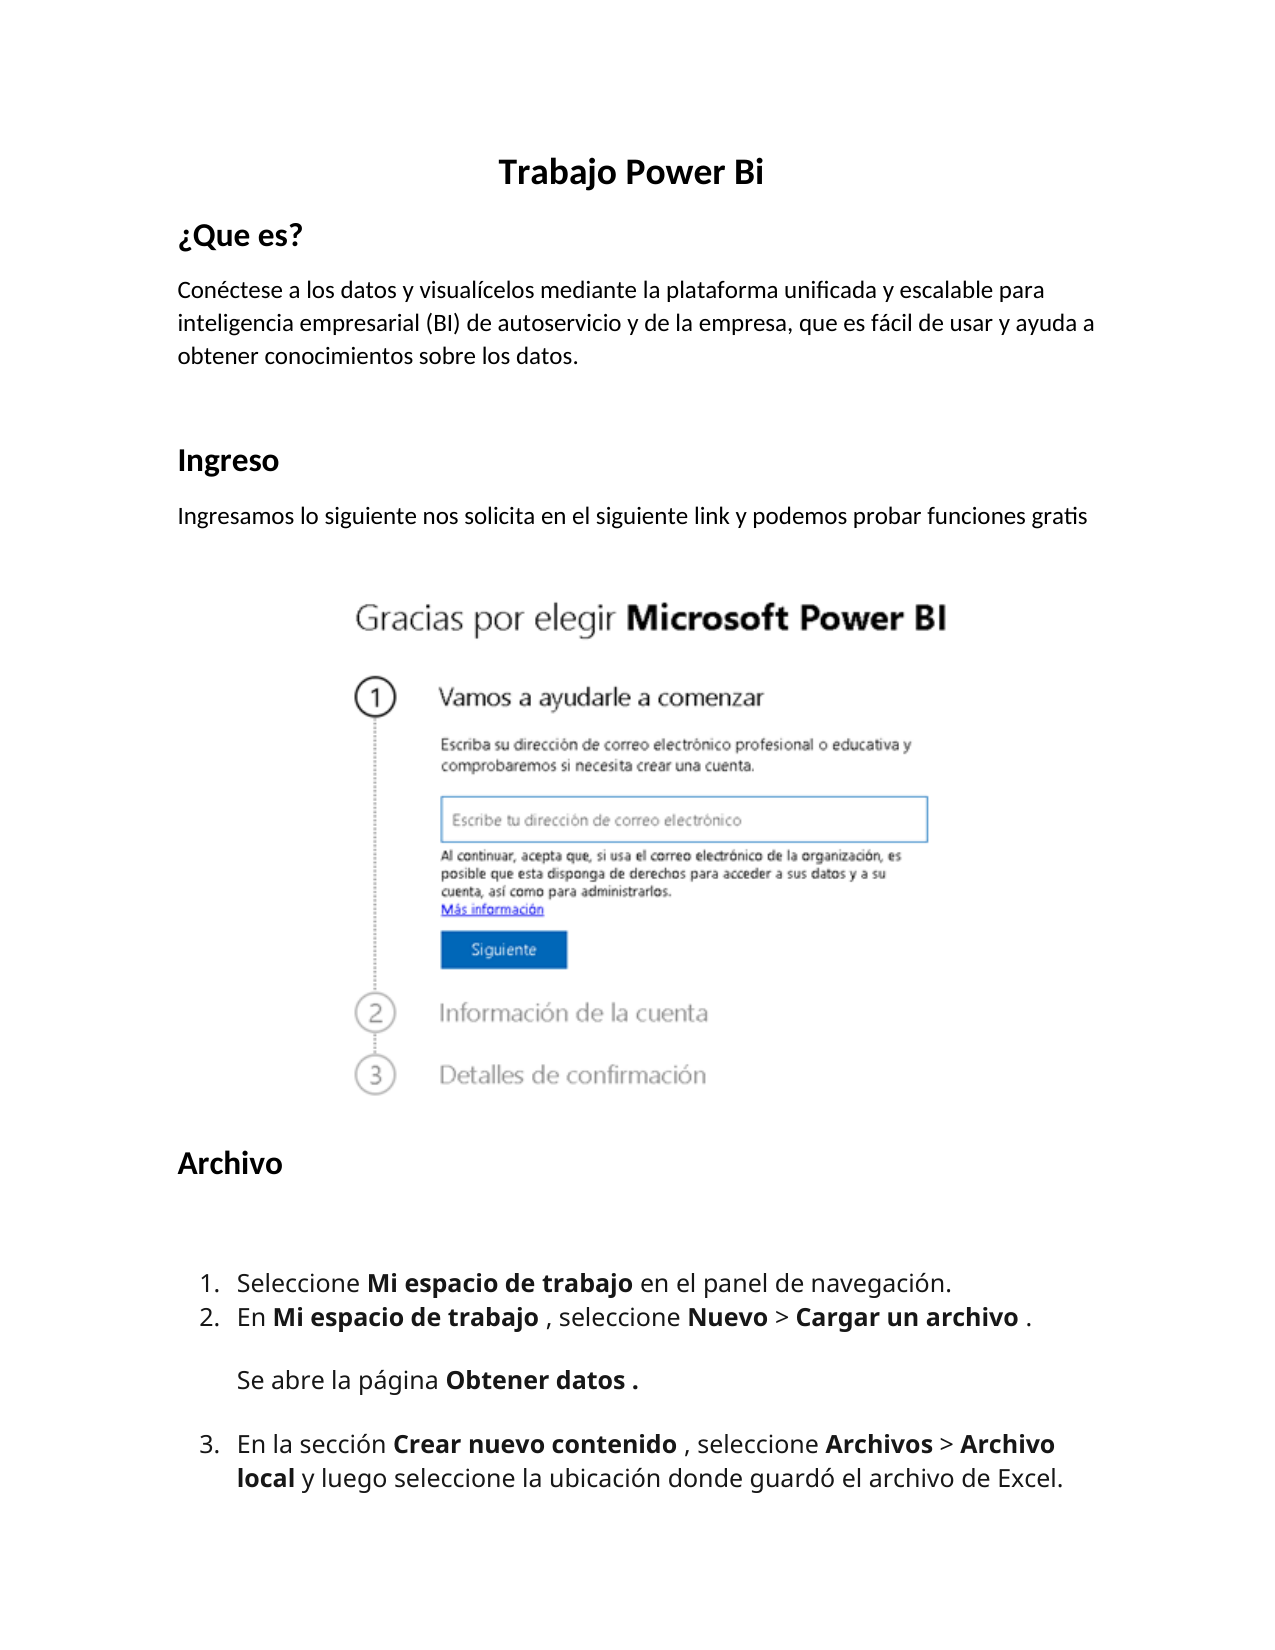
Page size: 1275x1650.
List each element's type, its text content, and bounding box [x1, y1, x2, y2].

list En la sección Crear nuevo contenido , seleccione Archivos > Archivo local y luego seleccione la ubicación donde guardó el archivo de Excel. [199, 1426, 1098, 1494]
picture [177, 549, 1186, 1123]
text Ingresamos lo siguiente nos solicita en el siguiente link y podemos probar funciones gratis [177, 500, 1098, 531]
text Conéctese a los datos y visualícelos mediante la plataforma unificada y escalable para inteligencia empresarial (BI) de autoservicio y de la empresa, que es fácil de usar y ayuda a obtener conocimientos sobre los datos. [177, 274, 1098, 371]
text Trabajo Power Bi [177, 148, 1098, 193]
text Se abre la página Obtener datos . [237, 1363, 1098, 1397]
text ¿Que es? [177, 214, 1098, 254]
text Ingreso [177, 439, 1098, 480]
text Archivo [177, 1142, 1098, 1183]
list En Mi espacio de trabajo , seleccione Nuevo > Cargar un archivo . [199, 1300, 1098, 1334]
list Seleccione Mi espacio de trabajo en el panel de navegación. [199, 1266, 1098, 1300]
